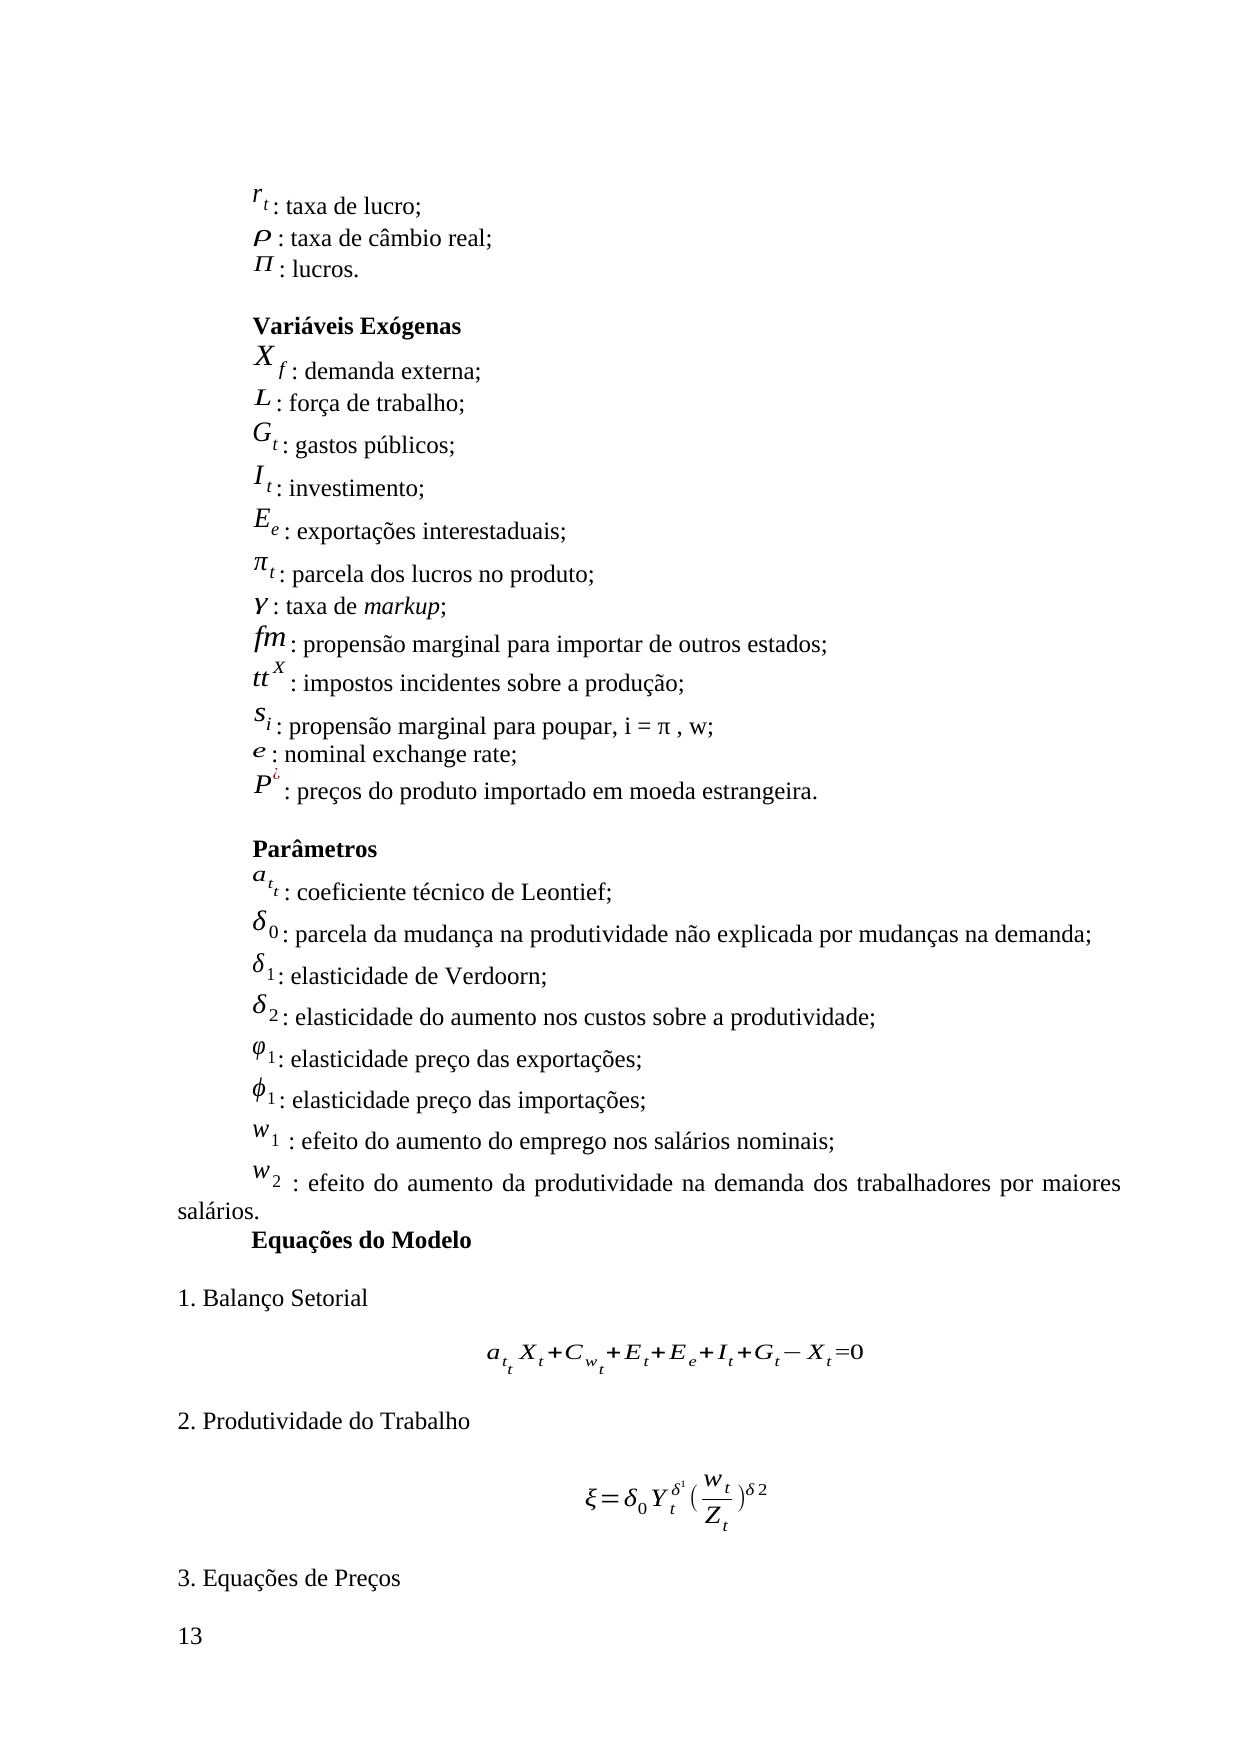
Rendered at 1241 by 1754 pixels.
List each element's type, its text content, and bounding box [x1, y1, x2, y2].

text Parâmetros [177, 834, 1122, 862]
text : demanda externa; [177, 340, 1122, 384]
text : efeito do aumento do emprego nos salários nominais; [177, 1114, 1122, 1155]
text : coeficiente técnico de Leontief; [177, 862, 1122, 905]
text : elasticidade de Verdoorn; [177, 948, 1122, 990]
text : lucros. [177, 252, 1122, 282]
text : propensão marginal para poupar, i = π , w; [177, 697, 1122, 739]
text : elasticidade do aumento nos custos sobre a produtividade; [177, 990, 1122, 1031]
text : parcela dos lucros no produto; [177, 545, 1122, 588]
text : força de trabalho; [177, 384, 1122, 416]
text : taxa de câmbio real; [177, 220, 1122, 252]
text 1. Balanço Setorial [177, 1283, 1122, 1311]
text : gastos públicos; [177, 416, 1122, 459]
text : nominal exchange rate; [177, 739, 1122, 768]
text Variáveis Exógenas [177, 311, 1122, 340]
text : elasticidade preço das importações; [177, 1072, 1122, 1114]
text : taxa de lucro; [177, 177, 1122, 220]
text : impostos incidentes sobre a produção; [177, 658, 1122, 697]
text : elasticidade preço das exportações; [177, 1031, 1122, 1072]
text Equações do Modelo [177, 1225, 1122, 1254]
text : taxa de markup; [177, 588, 1122, 620]
text : preços do produto importado em moeda estrangeira. [177, 768, 1122, 805]
text 3. Equações de Preços [177, 1563, 1122, 1592]
text : efeito do aumento da produtividade na demanda dos trabalhadores por maiores salários. [177, 1155, 1122, 1225]
text : investimento; [177, 459, 1122, 502]
text : propensão marginal para importar de outros estados; [177, 620, 1122, 658]
text 2. Produtividade do Trabalho [177, 1406, 1122, 1435]
text : exportações interestaduais; [177, 502, 1122, 545]
text : parcela da mudança na produtividade não explicada por mudanças na demanda; [177, 905, 1122, 948]
